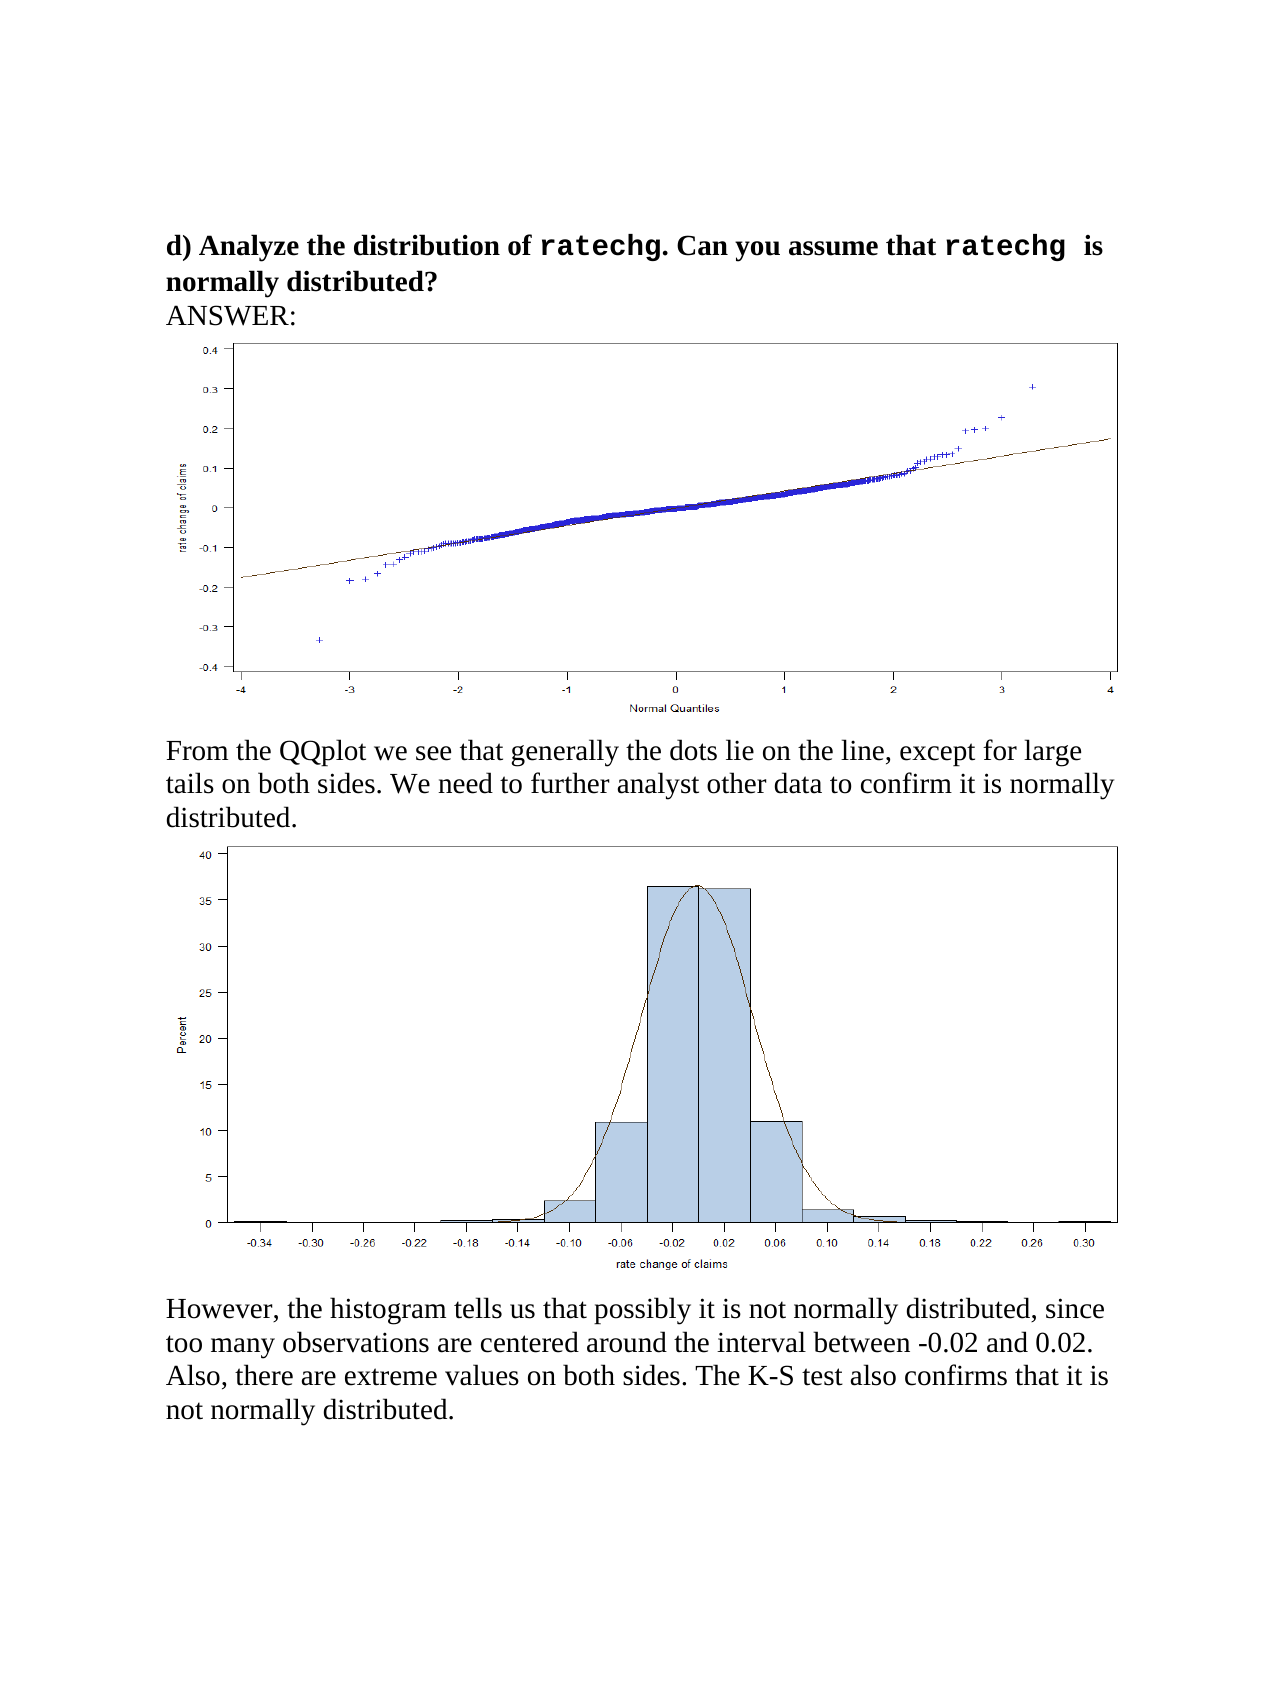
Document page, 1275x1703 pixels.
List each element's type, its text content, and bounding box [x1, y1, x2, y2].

picture [165, 833, 1135, 1292]
picture [165, 331, 1135, 733]
text d) Analyze the distribution of ratechg. Can you assume that ratechg is normally distributed? [166, 228, 1134, 298]
text ANSWER: [166, 298, 1134, 331]
text From the QQplot we see that generally the dots lie on the line, except for large tails on both sides. We need to further analyst other data to confirm it is normally distributed. [166, 733, 1134, 833]
text However, the histogram tells us that possibly it is not normally distributed, since too many observations are centered around the interval between -0.02 and 0.02. Also, there are extreme values on both sides. The K-S test also confirms that it is not normally distributed. [166, 1292, 1134, 1426]
